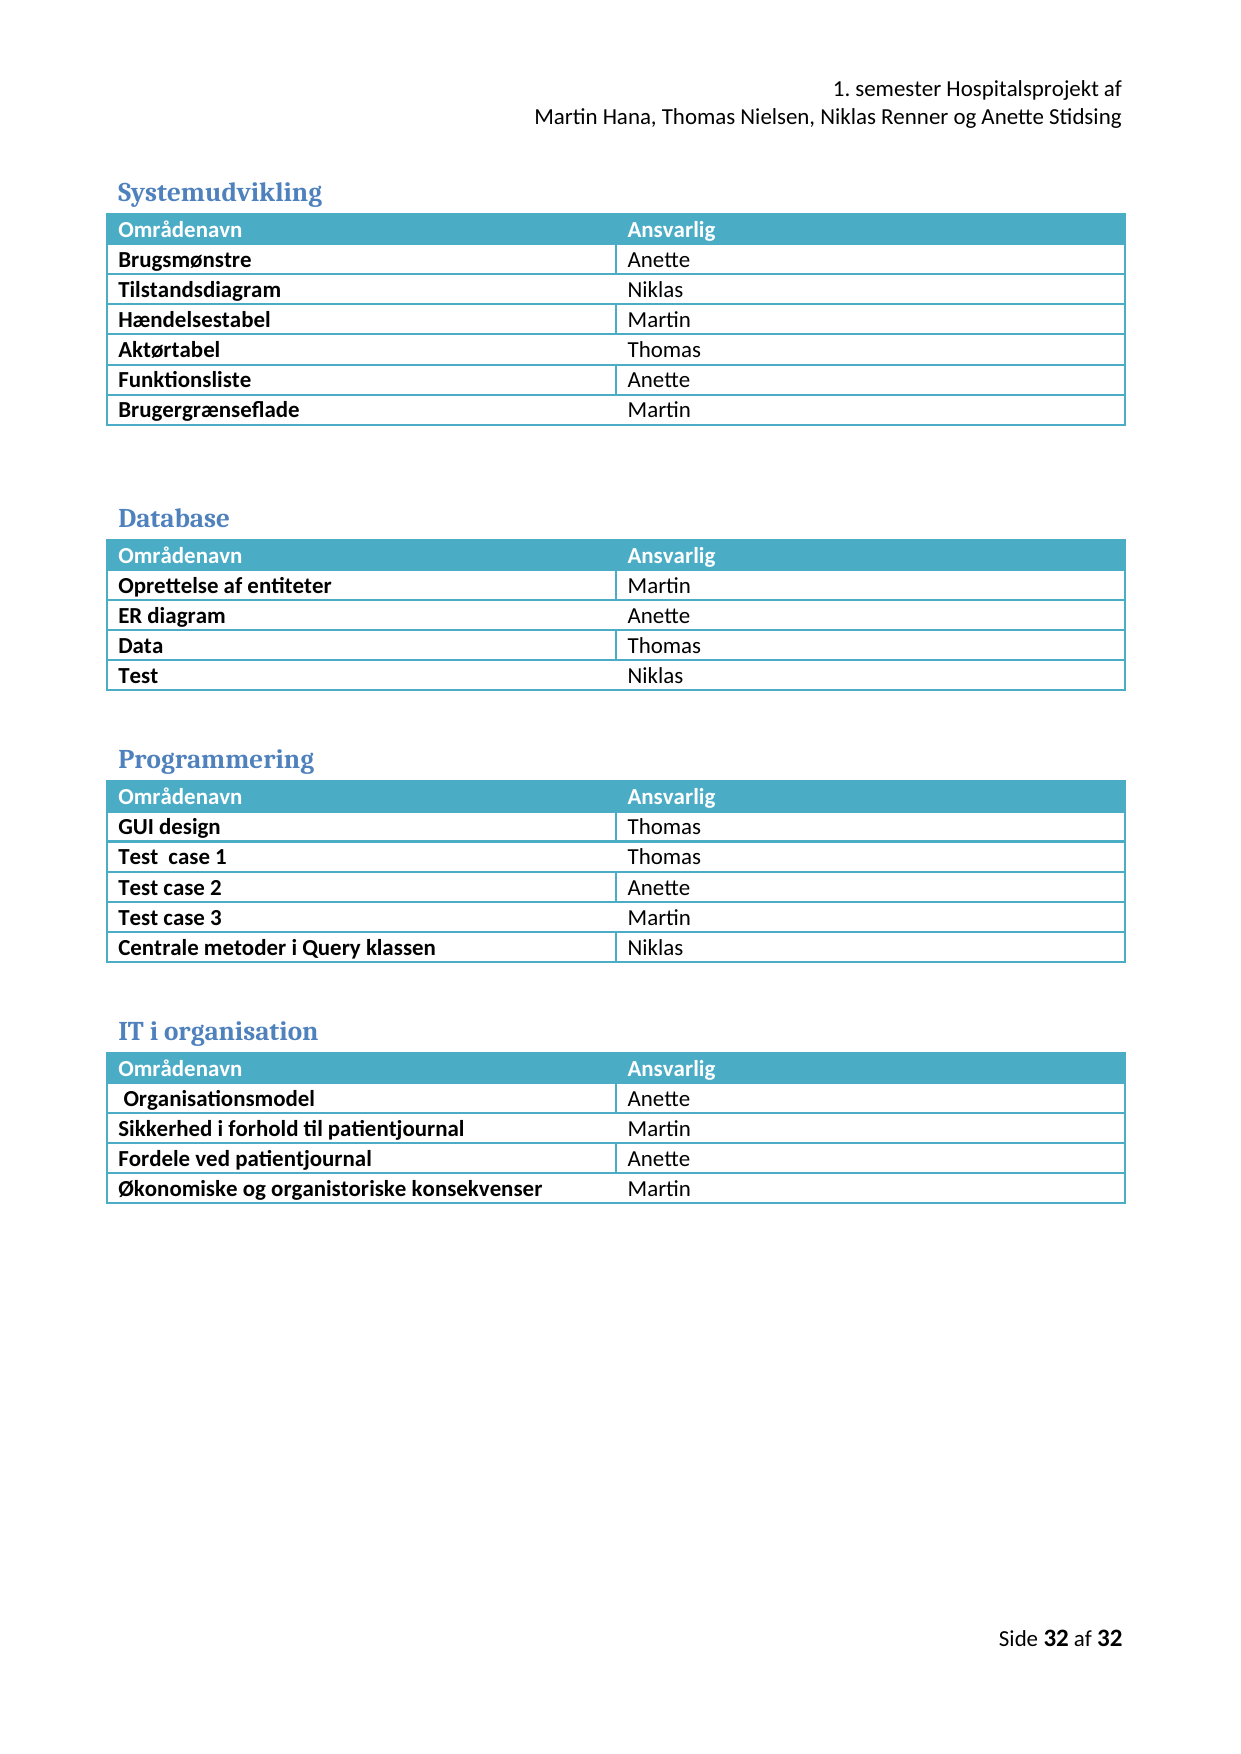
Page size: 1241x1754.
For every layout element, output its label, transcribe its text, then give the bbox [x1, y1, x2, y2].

table_cell Anette [617, 873, 1124, 901]
table_cell Niklas [616, 661, 1124, 689]
table_header Områdenavn [108, 215, 616, 243]
table_cell Brugergrænseflade [108, 396, 616, 424]
table_cell Anette [617, 1084, 1124, 1112]
table_cell Niklas [617, 933, 1124, 961]
table_cell Funktionsliste [108, 366, 615, 393]
subtitle IT i organisation [118, 1016, 1122, 1047]
table_cell Anette [617, 1144, 1124, 1172]
table_cell Test case 1 [108, 843, 616, 871]
table_header Ansvarlig [616, 541, 1124, 569]
table_cell Fordele ved patientjournal [108, 1144, 615, 1172]
table_header Ansvarlig [616, 782, 1124, 810]
table_cell Thomas [616, 843, 1124, 871]
table_header Områdenavn [108, 541, 616, 569]
table_cell Økonomiske og organistoriske konsekvenser [108, 1174, 616, 1202]
table_header Områdenavn [108, 782, 616, 810]
table_cell Thomas [617, 813, 1124, 840]
table_cell Martin [616, 1114, 1124, 1142]
table_cell Hændelsestabel [108, 305, 615, 333]
table_cell Anette [617, 245, 1124, 273]
table_cell Sikkerhed i forhold til patientjournal [108, 1114, 616, 1142]
table_cell Tilstandsdiagram [108, 275, 616, 303]
table_cell Data [108, 631, 615, 659]
table_cell Brugsmønstre [108, 245, 615, 273]
table_cell Aktørtabel [108, 335, 616, 363]
table_header Ansvarlig [616, 1054, 1124, 1082]
table_header Områdenavn [108, 1054, 616, 1082]
table_cell Martin [616, 1174, 1124, 1202]
table_cell Niklas [616, 275, 1124, 303]
table_cell Organisationsmodel [108, 1084, 615, 1112]
subtitle Programmering [118, 744, 1122, 776]
table_cell Anette [617, 366, 1124, 393]
table_cell Martin [617, 305, 1124, 333]
subtitle Database [118, 503, 1122, 534]
table_cell Test [108, 661, 616, 689]
table_cell Thomas [617, 631, 1124, 659]
table_cell ER diagram [108, 601, 616, 629]
subtitle Systemudvikling [118, 177, 1122, 208]
table_cell Thomas [616, 335, 1124, 363]
table_cell Test case 2 [108, 873, 615, 901]
table_cell Martin [616, 903, 1124, 931]
table_cell Anette [616, 601, 1124, 629]
table_cell Martin [617, 571, 1124, 599]
table_cell Test case 3 [108, 903, 616, 931]
table_cell Centrale metoder i Query klassen [108, 933, 615, 961]
table_cell GUI design [108, 813, 615, 840]
table_cell Martin [616, 396, 1124, 424]
table_header Ansvarlig [616, 215, 1124, 243]
table_cell Oprettelse af entiteter [108, 571, 615, 599]
